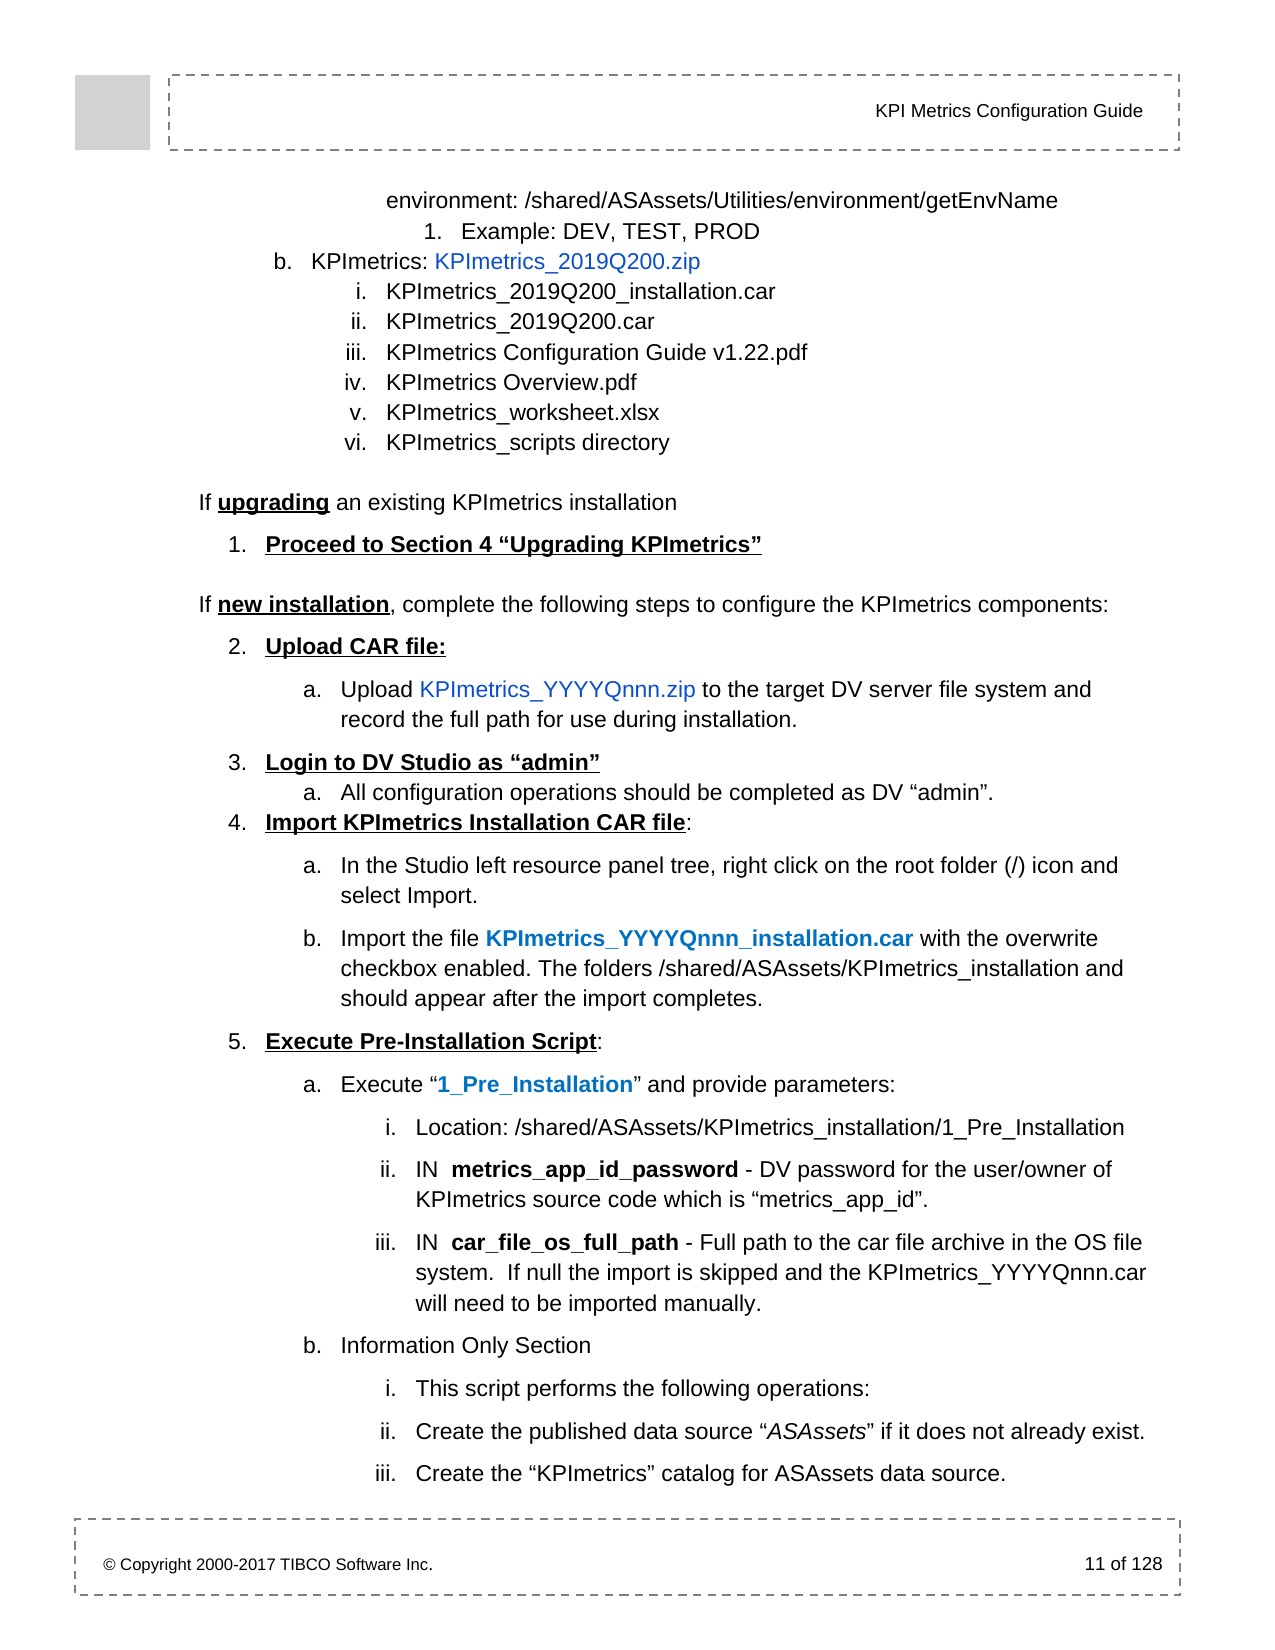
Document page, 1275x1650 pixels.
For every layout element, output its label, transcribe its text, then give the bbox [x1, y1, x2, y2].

list KPImetrics Configuration Guide v1.22.pdf [367, 338, 1162, 365]
list KPImetrics_worksheet.xlsx [367, 399, 1162, 425]
list KPImetrics_2019Q200.car [367, 308, 1162, 335]
text If upgrading an existing KPImetrics installation [198, 488, 1162, 515]
list In the Studio left resource panel tree, right click on the root folder (/) icon and select Import. [303, 852, 1162, 909]
list Import the file KPImetrics_YYYYQnnn_installation.car with the overwrite checkbox enabled. The folders /shared/ASAssets/KPImetrics_installation and should appear after the import completes. [303, 925, 1162, 1012]
list KPImetrics_2019Q200_installation.car [367, 278, 1162, 304]
list Example: DEV, TEST, PROD [423, 218, 1162, 244]
list KPImetrics: KPImetrics_2019Q200.zip [273, 248, 1162, 274]
list KPImetrics_scripts directory [367, 429, 1162, 456]
list Login to DV Studio as “admin” [228, 749, 1162, 775]
list Create the “KPImetrics” catalog for ASAssets data source. [397, 1460, 1162, 1487]
list Location: /shared/ASAssets/KPImetrics_installation/1_Pre_Installation [397, 1113, 1162, 1140]
list Import KPImetrics Installation CAR file: [228, 809, 1162, 836]
list KPImetrics Overview.pdf [367, 369, 1162, 395]
list This script performs the following operations: [397, 1375, 1162, 1401]
list Execute “1_Pre_Installation” and provide parameters: [303, 1071, 1162, 1097]
list Create the published data source “ASAssets” if it does not already exist. [397, 1418, 1162, 1444]
list Upload CAR file: [228, 633, 1162, 660]
list Proceed to Section 4 “Upgrading KPImetrics” [228, 531, 1162, 558]
list Execute Pre-Installation Script: [228, 1028, 1162, 1054]
list IN car_file_os_full_path - Full path to the car file archive in the OS file system. If null the import is skipped and the KPImetrics_YYYYQnnn.car will need to be imported manually. [397, 1229, 1162, 1316]
list Information Only Section [303, 1332, 1162, 1359]
list IMPORTANT – Configure the environment procedure uniquely for each DV environment: /shared/ASAssets/Utilities/environment/getEnvName [367, 187, 1162, 214]
text If new installation, complete the following steps to configure the KPImetrics components: [198, 591, 1162, 617]
list All configuration operations should be completed as DV “admin”. [303, 779, 1162, 806]
list Upload KPImetrics_YYYYQnnn.zip to the target DV server file system and record the full path for use during installation. [303, 676, 1162, 733]
list IN metrics_app_id_password - DV password for the user/owner of KPImetrics source code which is “metrics_app_id”. [397, 1156, 1162, 1213]
